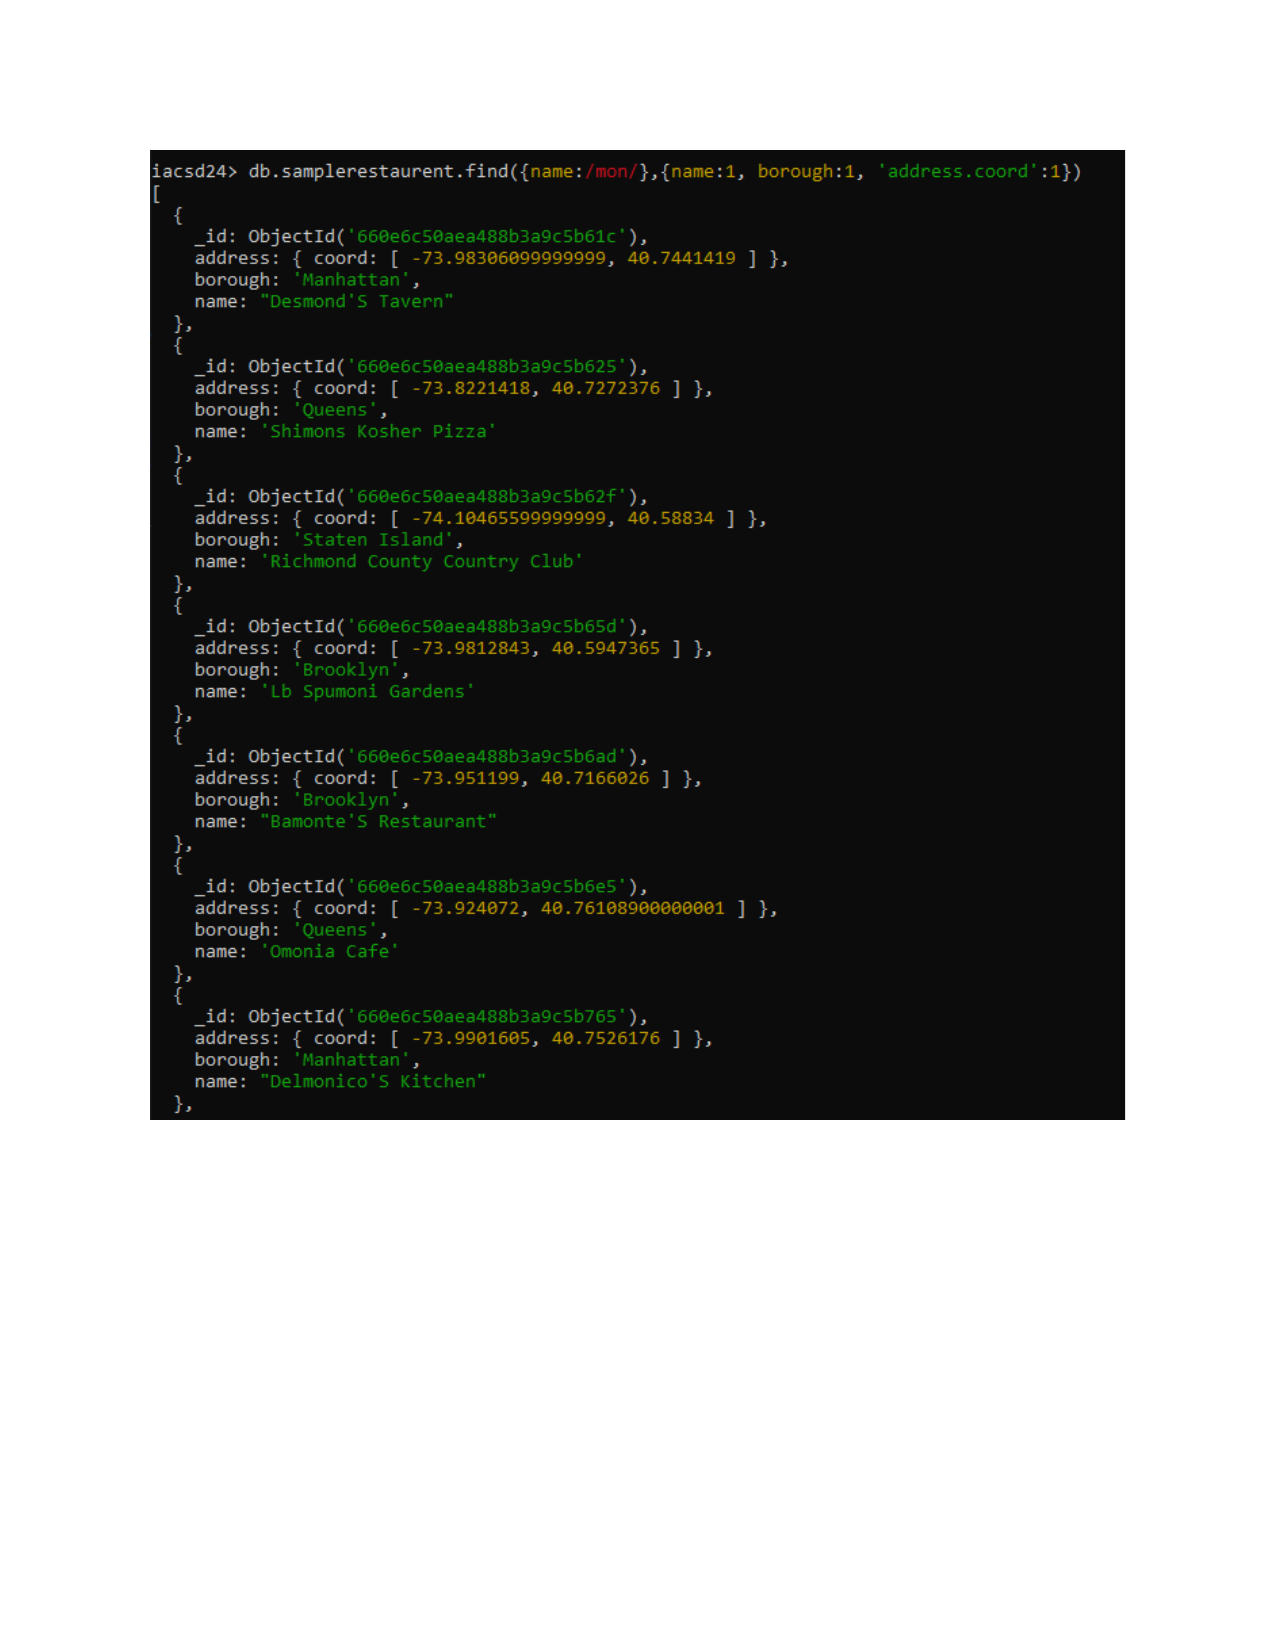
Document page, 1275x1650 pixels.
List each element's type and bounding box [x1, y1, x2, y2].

picture [150, 150, 1125, 1120]
